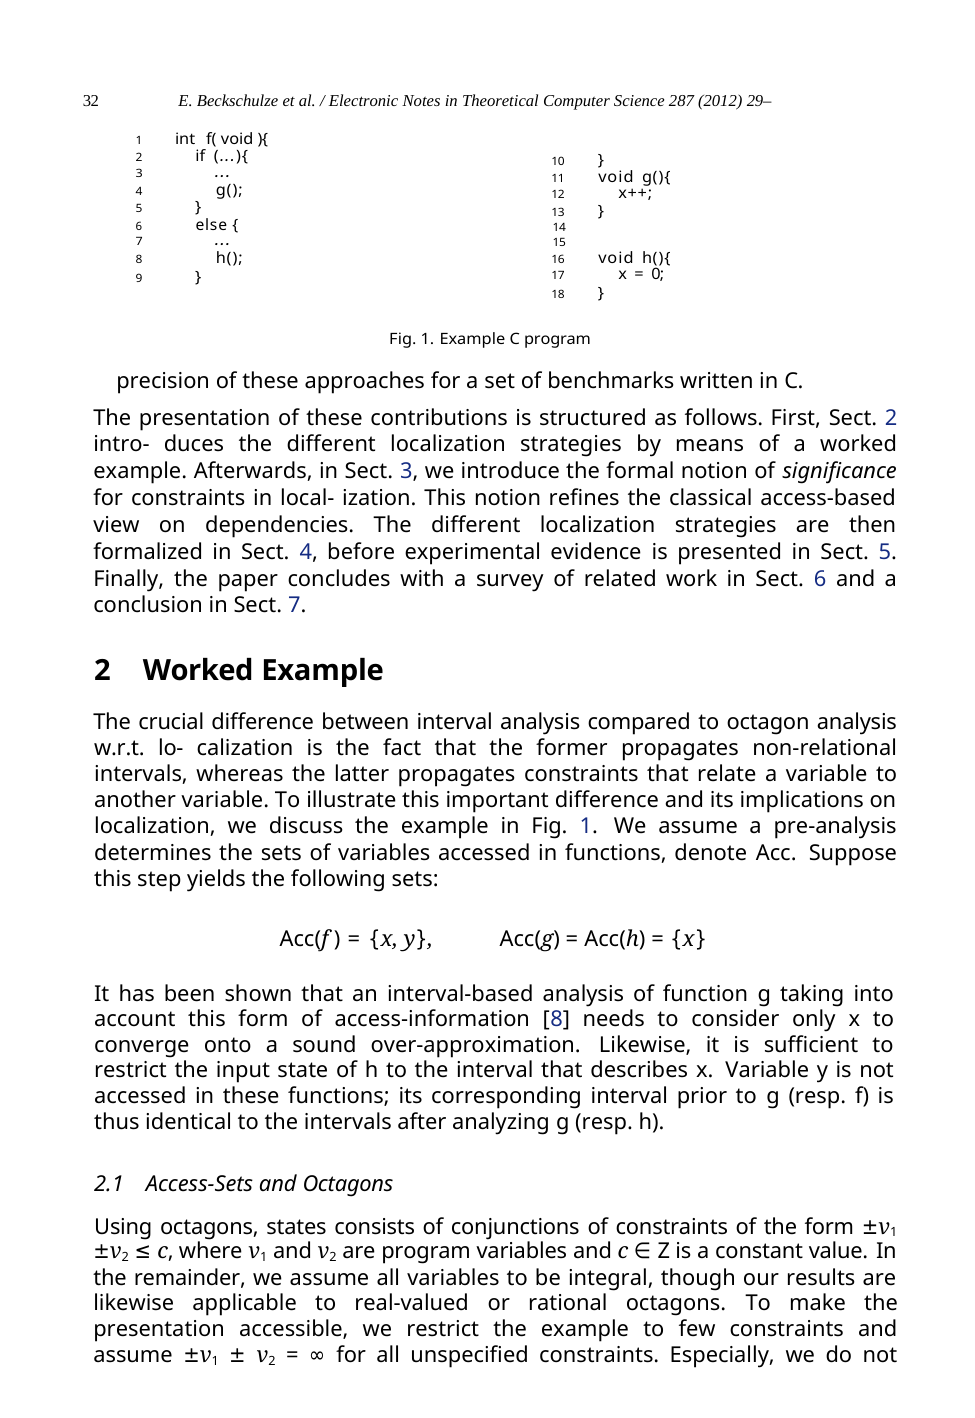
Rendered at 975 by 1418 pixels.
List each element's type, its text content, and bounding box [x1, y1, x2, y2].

text 16 void h(){ [551, 249, 908, 267]
text It has been shown that an interval-based analysis of function g taking into account this form of access-information [8] needs to consider only x to converge onto a sound over-approximation. Likewise, it is sufficient to restrict the input state of h to the interval that describes x. Variable y is not accessed in these functions; its corresponding interval prior to g (resp. f) is thus identical to the intervals after analyzing g (resp. h). [94, 981, 894, 1136]
text 10 } [551, 150, 908, 169]
text 13 } [551, 202, 908, 220]
text 14 [322, 220, 796, 234]
text 1 int f( void ){ [135, 129, 300, 148]
text 8 h(); [135, 248, 300, 267]
text 2 if (...){ [135, 148, 300, 165]
text 11 void g(){ [551, 169, 908, 185]
text 9 } [135, 267, 300, 286]
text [93, 1213, 898, 1369]
subtitle Worked Example [94, 649, 908, 689]
text 6 else { [135, 216, 300, 234]
text precision of these approaches for a set of benchmarks written in C. [116, 365, 908, 394]
text 3 ... [135, 165, 300, 180]
text The crucial difference between interval analysis compared to octagon analysis w.r.t. lo- calization is the fact that the former propagates non-relational intervals, whereas the latter propagates constraints that relate a variable to another variable. To illustrate this important difference and its implications on localization, we discuss the example in Fig. 1. We assume a pre-analysis determines the sets of variables accessed in functions, denote Acc. Suppose this step yields the following sets: [93, 709, 897, 893]
text 12 x++; [551, 185, 908, 202]
text 15 [322, 234, 796, 249]
text 4 g(); [135, 180, 300, 199]
text 5 } [135, 199, 300, 216]
text 17 x = 0; [551, 267, 908, 283]
text Fig. 1. Example C program [389, 328, 908, 349]
text 7 ... [135, 234, 300, 248]
text Acc(f ) = {x, y}, Acc(g) = Acc(h) = {x} [78, 923, 908, 953]
text 18 } [551, 283, 908, 302]
text The presentation of these contributions is structured as follows. First, Sect. 2 intro- duces the different localization strategies by means of a worked example. Afterwards, in Sect. 3, we introduce the formal notion of signiﬁcance for constraints in local- ization. This notion refines the classical access-based view on dependencies. The different localization strategies are then formalized in Sect. 4, before experimental evidence is presented in Sect. 5. Finally, the paper concludes with a survey of related work in Sect. 6 and a conclusion in Sect. 7. [93, 404, 897, 619]
list Access-Sets and Octagons [94, 1168, 908, 1198]
